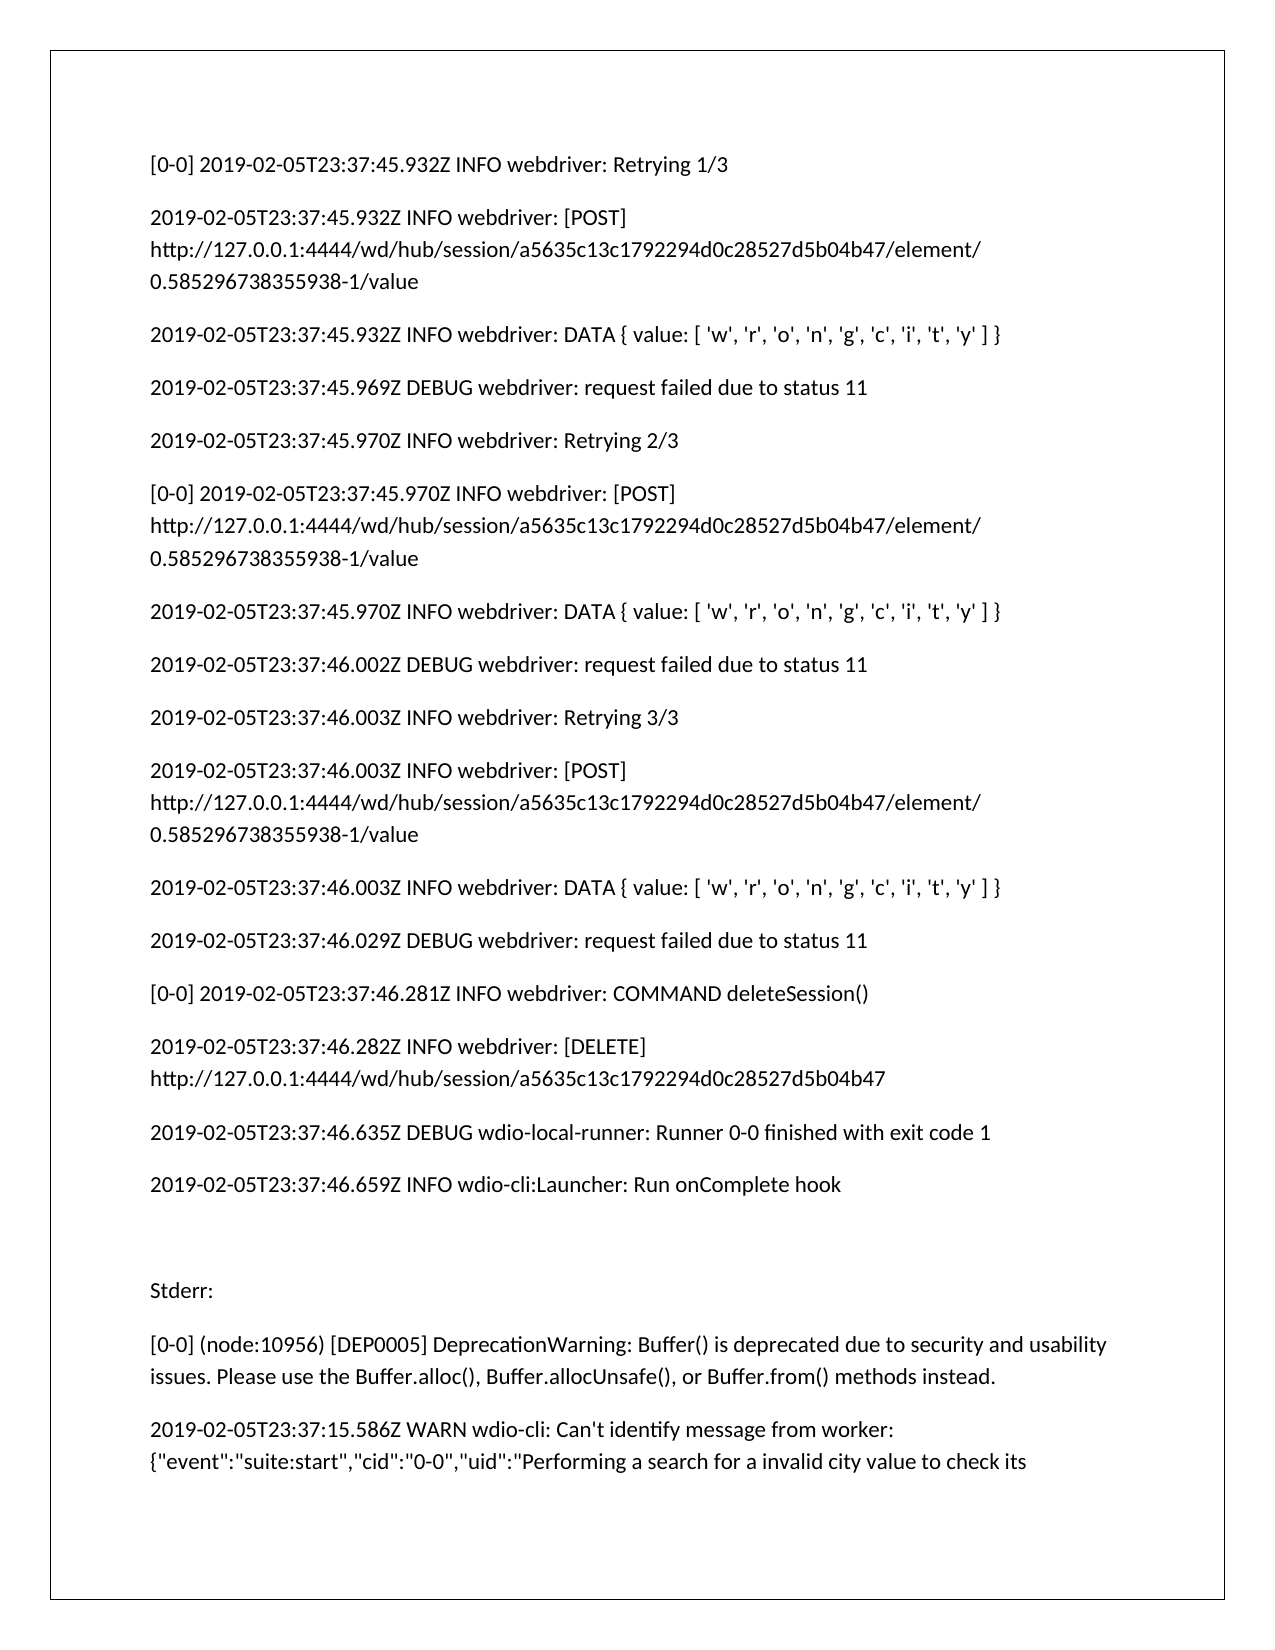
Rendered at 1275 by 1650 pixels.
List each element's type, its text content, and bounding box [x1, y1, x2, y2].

text 2019-02-05T23:37:46.003Z INFO webdriver: Retrying 3/3 [150, 703, 1125, 731]
text [0-0] 2019-02-05T23:37:45.970Z INFO webdriver: [POST] http://127.0.0.1:4444/wd/hub/session/a5635c13c1792294d0c28527d5b04b47/element/0.585296738355938-1/value [150, 479, 1125, 572]
text 2019-02-05T23:37:46.003Z INFO webdriver: [POST] http://127.0.0.1:4444/wd/hub/session/a5635c13c1792294d0c28527d5b04b47/element/0.585296738355938-1/value [150, 756, 1125, 848]
text 2019-02-05T23:37:46.002Z DEBUG webdriver: request failed due to status 11 [150, 650, 1125, 678]
text 2019-02-05T23:37:45.932Z INFO webdriver: DATA { value: [ 'w', 'r', 'o', 'n', 'g', 'c', 'i', 't', 'y' ] } [150, 320, 1125, 348]
text 2019-02-05T23:37:46.282Z INFO webdriver: [DELETE] http://127.0.0.1:4444/wd/hub/session/a5635c13c1792294d0c28527d5b04b47 [150, 1032, 1125, 1093]
text 2019-02-05T23:37:45.970Z INFO webdriver: DATA { value: [ 'w', 'r', 'o', 'n', 'g', 'c', 'i', 't', 'y' ] } [150, 597, 1125, 625]
text [0-0] (node:10956) [DEP0005] DeprecationWarning: Buffer() is deprecated due to security and usability issues. Please use the Buffer.alloc(), Buffer.allocUnsafe(), or Buffer.from() methods instead. [150, 1330, 1125, 1390]
text 2019-02-05T23:37:46.029Z DEBUG webdriver: request failed due to status 11 [150, 926, 1125, 954]
text 2019-02-05T23:37:45.969Z DEBUG webdriver: request failed due to status 11 [150, 373, 1125, 401]
text [0-0] 2019-02-05T23:37:45.932Z INFO webdriver: Retrying 1/3 [150, 150, 1125, 178]
text 2019-02-05T23:37:45.932Z INFO webdriver: [POST] http://127.0.0.1:4444/wd/hub/session/a5635c13c1792294d0c28527d5b04b47/element/0.585296738355938-1/value [150, 203, 1125, 295]
text Stderr: [150, 1277, 1125, 1305]
text [0-0] 2019-02-05T23:37:46.281Z INFO webdriver: COMMAND deleteSession() [150, 979, 1125, 1007]
text 2019-02-05T23:37:46.635Z DEBUG wdio-local-runner: Runner 0-0 finished with exit code 1 [150, 1118, 1125, 1146]
text 2019-02-05T23:37:46.003Z INFO webdriver: DATA { value: [ 'w', 'r', 'o', 'n', 'g', 'c', 'i', 't', 'y' ] } [150, 873, 1125, 901]
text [150, 1415, 1125, 1475]
text 2019-02-05T23:37:45.970Z INFO webdriver: Retrying 2/3 [150, 426, 1125, 454]
text 2019-02-05T23:37:46.659Z INFO wdio-cli:Launcher: Run onComplete hook [150, 1171, 1125, 1199]
